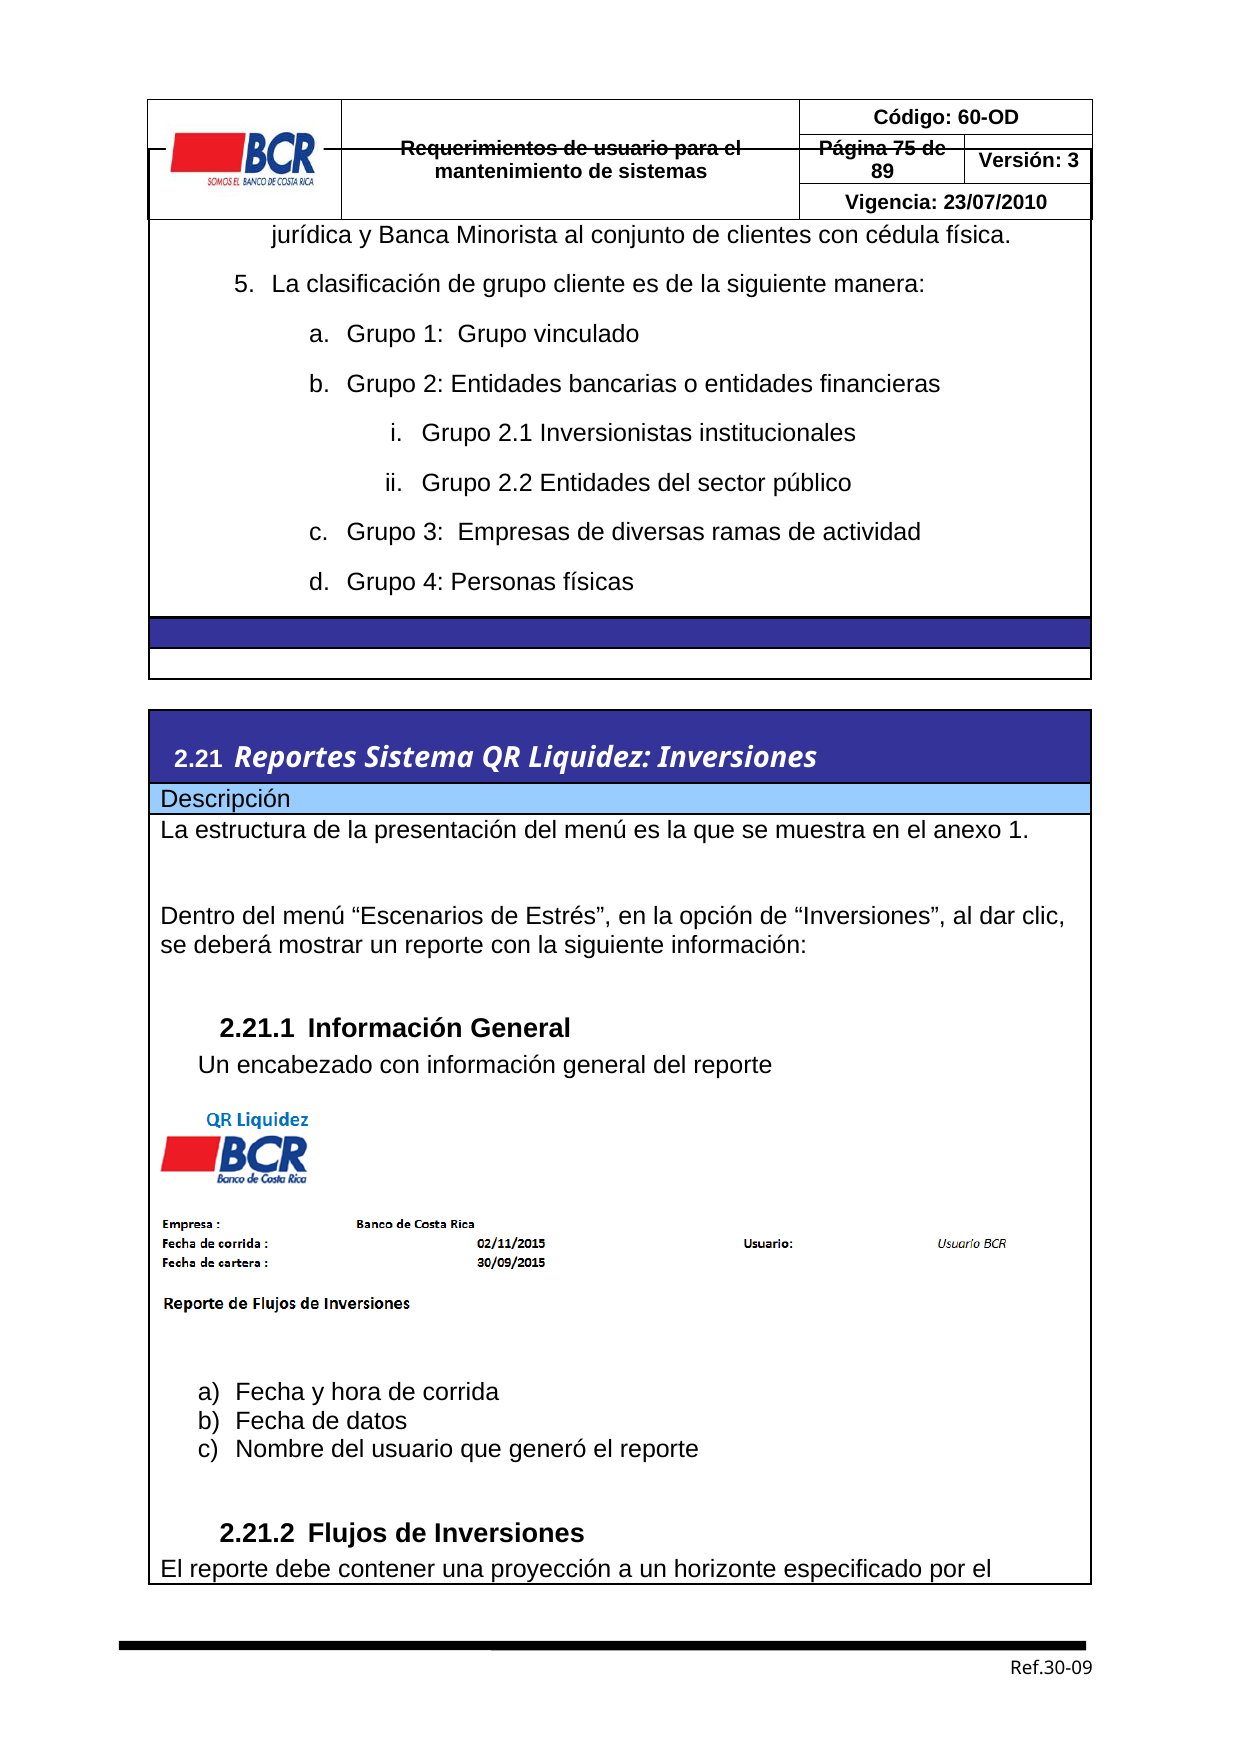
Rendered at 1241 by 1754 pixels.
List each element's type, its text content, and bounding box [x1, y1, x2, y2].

table_cell [150, 649, 1090, 678]
table_cell Descripción [150, 784, 1090, 813]
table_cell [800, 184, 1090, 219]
table_header Reportes Sistema QR Liquidez: Inversiones [150, 711, 1090, 782]
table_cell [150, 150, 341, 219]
table_cell [150, 619, 1090, 647]
picture [165, 122, 324, 197]
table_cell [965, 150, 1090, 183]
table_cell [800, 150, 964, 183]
picture [160, 1107, 1081, 1320]
